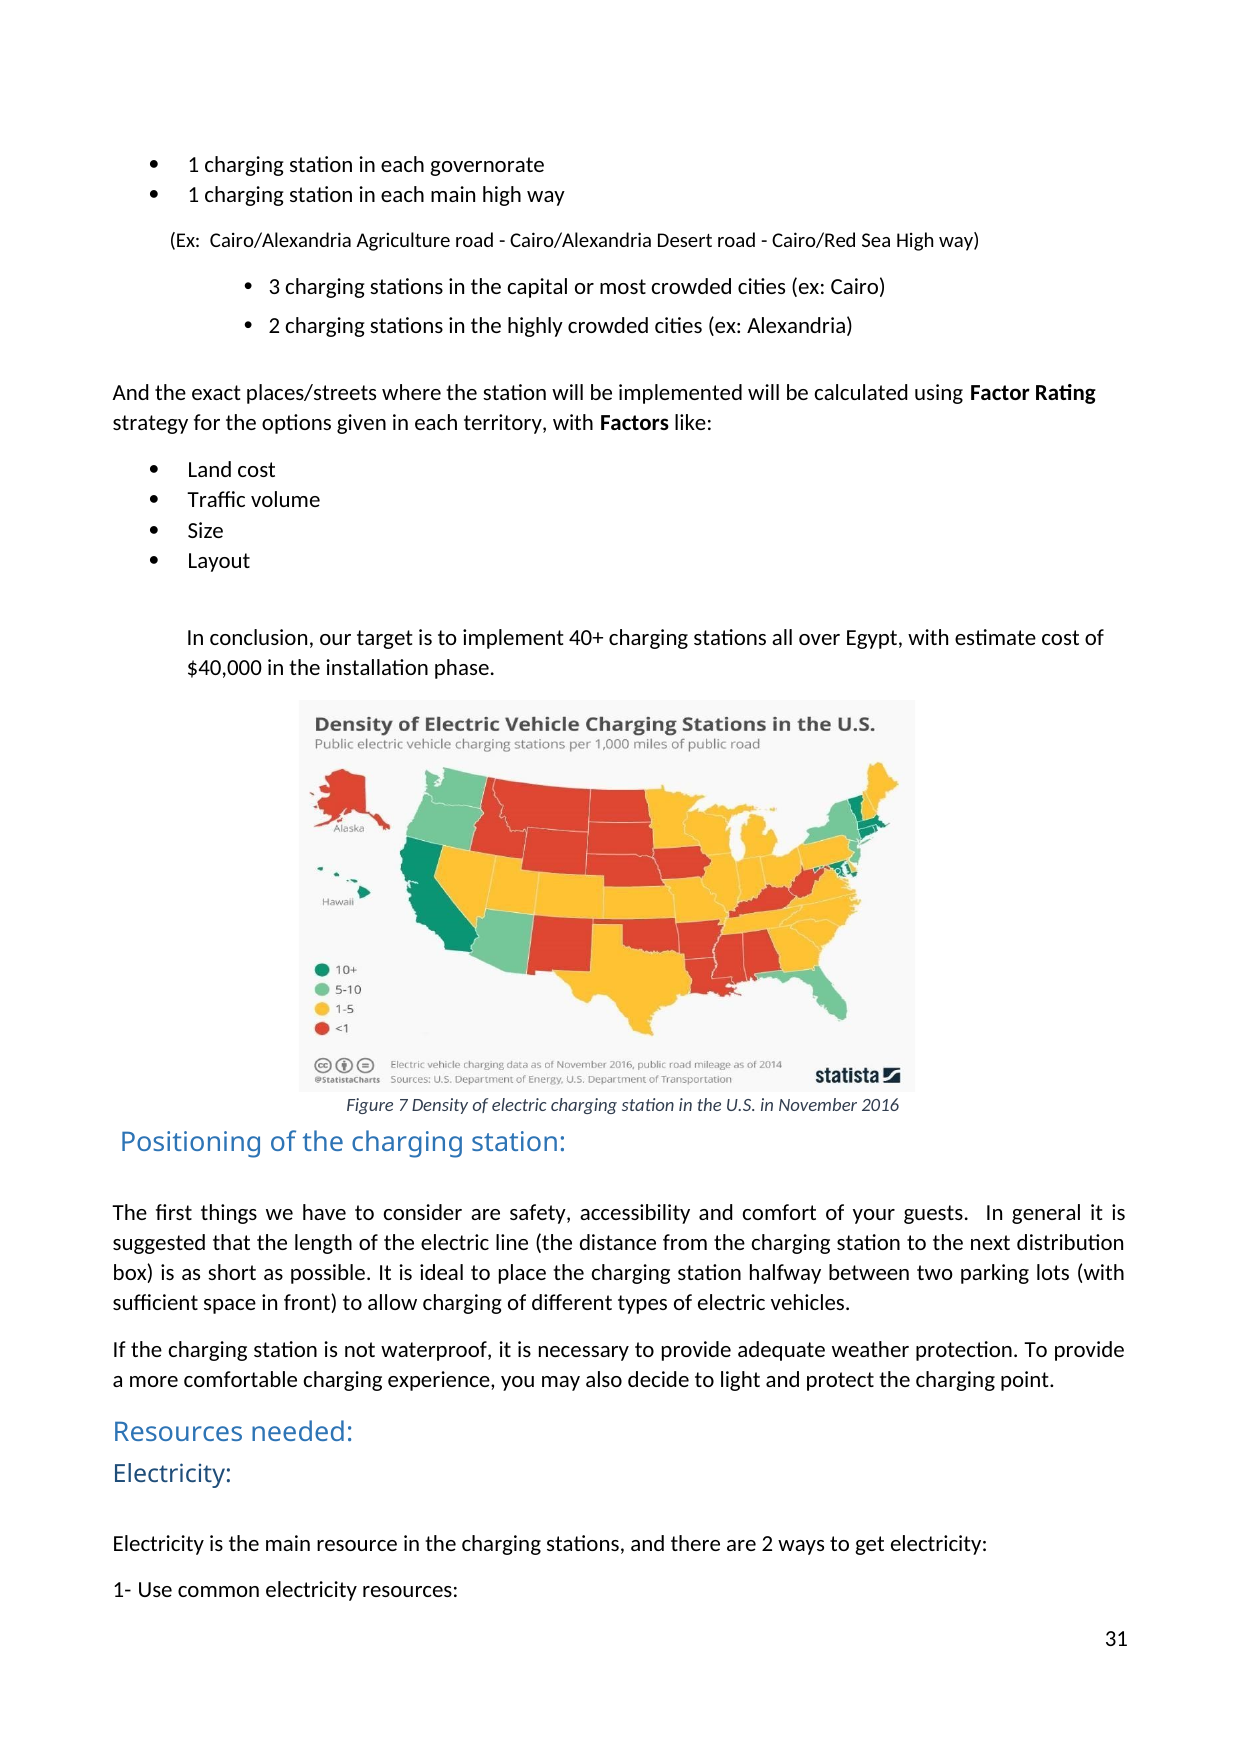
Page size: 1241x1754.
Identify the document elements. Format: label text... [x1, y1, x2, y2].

list Land cost [150, 455, 1128, 483]
list 3 charging stations in the capital or most crowded cities (ex: Cairo) [244, 271, 1115, 301]
picture [298, 700, 916, 1092]
subtitle Positioning of the charging station: [112, 1123, 1128, 1160]
text 1- Use common electricity resources: [112, 1576, 1128, 1603]
text And the exact places/streets where the station will be implemented will be calculated using Factor Rating strategy for the options given in each territory, with Factors like: [112, 378, 1128, 436]
text If the charging station is not waterproof, it is necessary to provide adequate weather protection. To provide a more comfortable charging experience, you may also decide to light and protect the charging point. [112, 1335, 1128, 1393]
text In conclusion, our target is to implement 40+ charging stations all over Egypt, with estimate cost of $40,000 in the installation phase. [186, 623, 1128, 681]
text Resources needed: [112, 1412, 1128, 1449]
text Figure 7 Density of electric charging station in the U.S. in November 2016 [186, 1093, 1128, 1116]
text The first things we have to consider are safety, accessibility and comfort of your guests. In general it is suggested that the length of the electric line (the distance from the charging station to the next distribution box) is as short as possible. It is ideal to place the charging station halfway between two parking lots (with sufficient space in front) to allow charging of different types of electric vehicles. [112, 1198, 1128, 1316]
list Size [150, 516, 1128, 544]
subtitle Electricity: [112, 1456, 1128, 1490]
list Layout [150, 546, 1128, 574]
text (Ex: Cairo/Alexandria Agriculture road - Cairo/Alexandria Desert road - Cairo/Red Sea High way) [112, 227, 1128, 252]
list Traffic volume [150, 486, 1128, 513]
list 1 charging station in each governorate [150, 150, 1128, 178]
list 1 charging station in each main high way [150, 180, 1128, 208]
text Electricity is the main resource in the charging stations, and there are 2 ways to get electricity: [112, 1529, 1128, 1557]
list 2 charging stations in the highly crowded cities (ex: Alexandria) [244, 310, 1115, 339]
